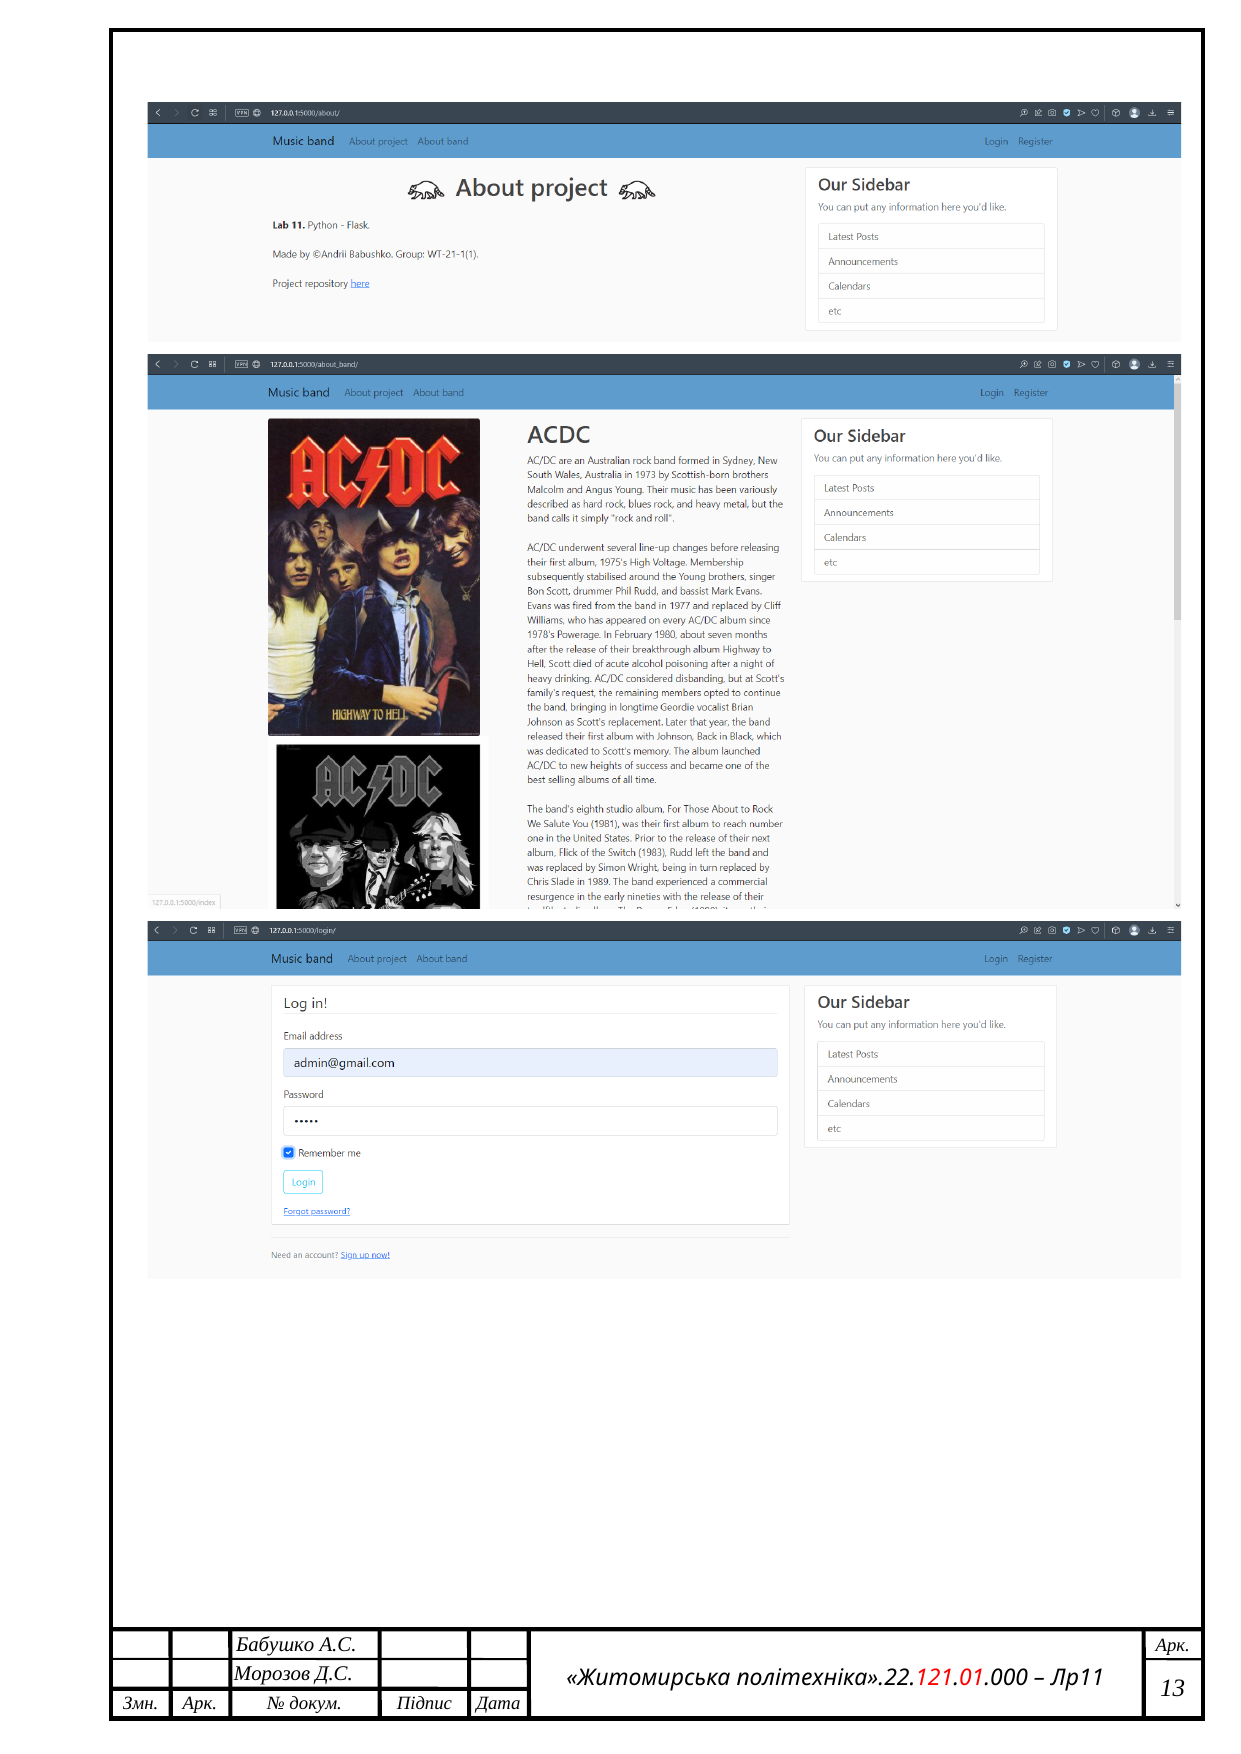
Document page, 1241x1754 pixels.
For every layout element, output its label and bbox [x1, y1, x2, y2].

picture [147, 921, 1182, 1279]
picture [147, 354, 1182, 909]
picture [147, 102, 1182, 342]
